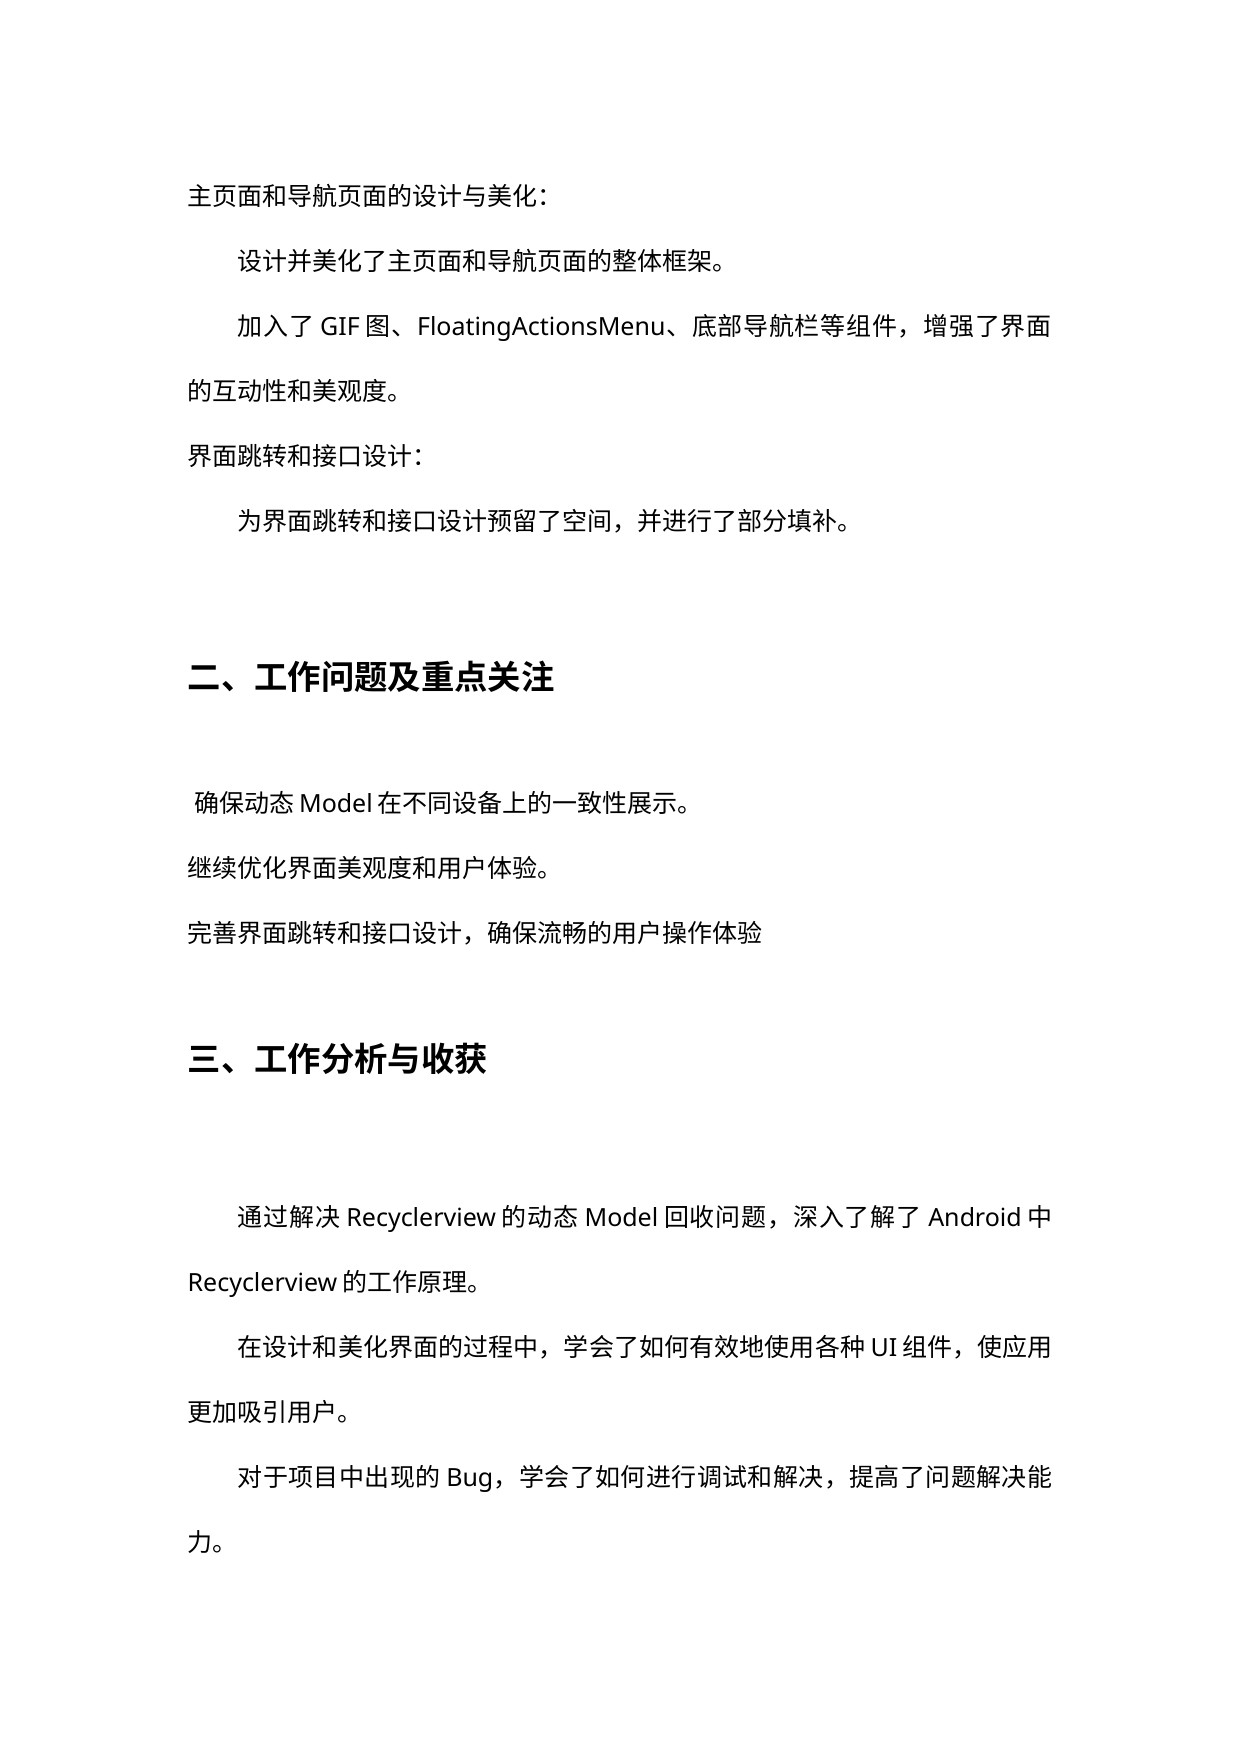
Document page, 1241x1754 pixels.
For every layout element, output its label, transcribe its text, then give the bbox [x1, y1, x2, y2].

subtitle 工作问题及重点关注 [187, 643, 1053, 708]
text 对于项目中出现的Bug，学会了如何进行调试和解决，提高了问题解决能力。 [187, 1443, 1053, 1573]
text 主页面和导航页面的设计与美化： [187, 162, 1053, 227]
text 加入了GIF图、FloatingActionsMenu、底部导航栏等组件，增强了界面的互动性和美观度。 [187, 292, 1053, 422]
text 设计并美化了主页面和导航页面的整体框架。 [187, 227, 1053, 292]
text 界面跳转和接口设计： [187, 422, 1053, 487]
text 确保动态Model在不同设备上的一致性展示。 [187, 769, 1053, 834]
text 为界面跳转和接口设计预留了空间，并进行了部分填补。 [187, 487, 1053, 552]
text 完善界面跳转和接口设计，确保流畅的用户操作体验 [187, 899, 1053, 964]
text 继续优化界面美观度和用户体验。 [187, 834, 1053, 899]
subtitle 工作分析与收获 [187, 1024, 1053, 1089]
text 通过解决Recyclerview的动态Model回收问题，深入了解了Android中Recyclerview的工作原理。 [187, 1183, 1053, 1313]
text 在设计和美化界面的过程中，学会了如何有效地使用各种UI组件，使应用更加吸引用户。 [187, 1313, 1053, 1443]
